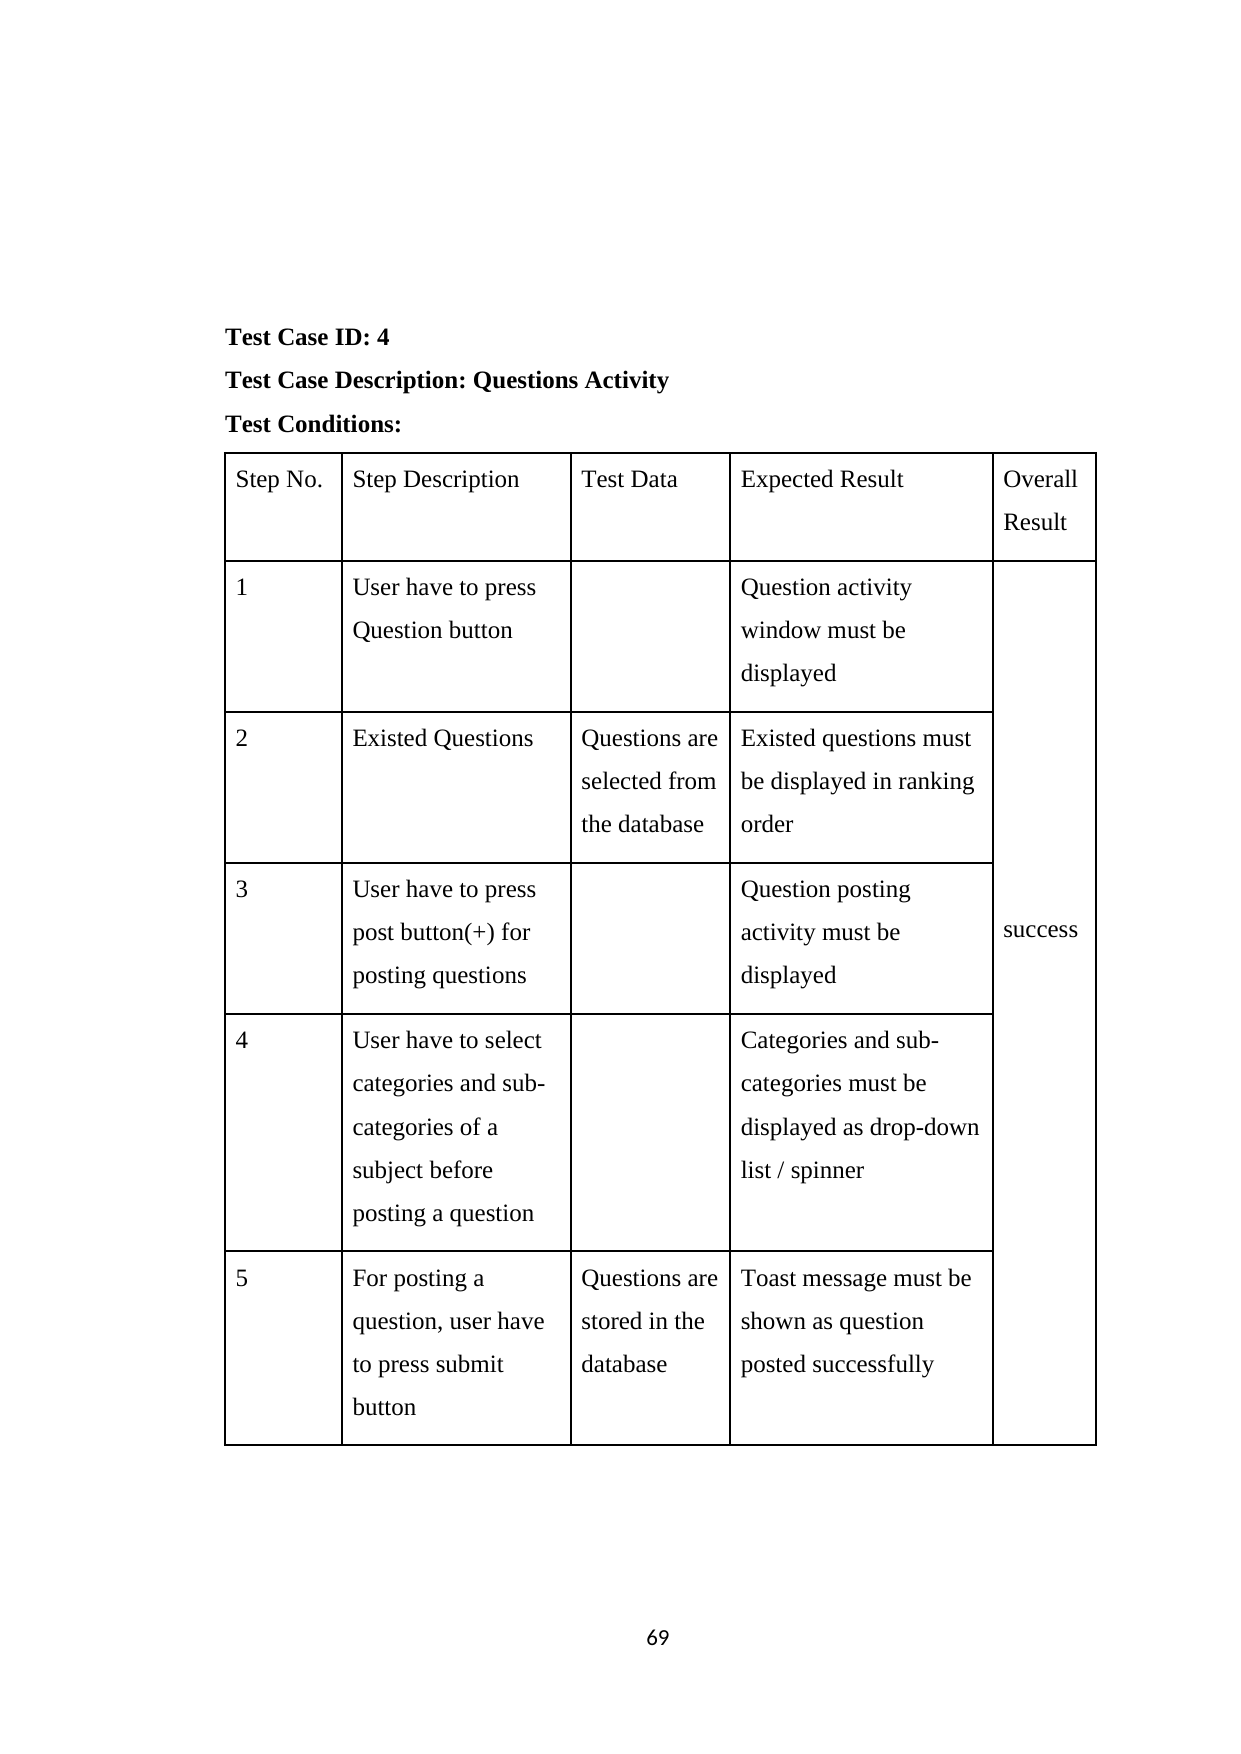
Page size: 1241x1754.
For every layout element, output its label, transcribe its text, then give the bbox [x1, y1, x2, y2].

table_cell 1 [226, 562, 341, 711]
table_cell Categories and sub-categories must be displayed as drop-down list / spinner [731, 1015, 992, 1250]
table_cell 5 [226, 1252, 341, 1444]
text Test Case ID: 4 [225, 322, 1090, 351]
table_cell 2 [226, 713, 341, 862]
table_cell Questions are selected from the database [572, 713, 729, 862]
table_cell User have to press post button(+) for posting questions [343, 864, 570, 1013]
table_header Test Data [572, 454, 729, 560]
table_cell [572, 864, 729, 1013]
table_cell Question posting activity must be displayed [731, 864, 992, 1013]
table_cell For posting a question, user have to press submit button [343, 1252, 570, 1444]
table_header Step No. [226, 454, 341, 560]
table_cell Toast message must be shown as question posted successfully [731, 1252, 992, 1444]
table_cell Question activity window must be displayed [731, 562, 992, 711]
table_cell Existed questions must be displayed in ranking order [731, 713, 992, 862]
table_cell 4 [226, 1015, 341, 1250]
text Test Case Description: Questions Activity [225, 366, 1090, 394]
table_cell User have to press Question button [343, 562, 570, 711]
table_cell success [994, 562, 1095, 1444]
table_header Step Description [343, 454, 570, 560]
table_cell [572, 562, 729, 711]
table_header Expected Result [731, 454, 992, 560]
table_cell Questions are stored in the database [572, 1252, 729, 1444]
text Test Conditions: [225, 409, 1090, 437]
table_cell User have to select categories and sub-categories of a subject before posting a question [343, 1015, 570, 1250]
table_cell [572, 1015, 729, 1250]
table_header Overall Result [994, 454, 1095, 560]
table_cell Existed Questions [343, 713, 570, 862]
table_cell 3 [226, 864, 341, 1013]
